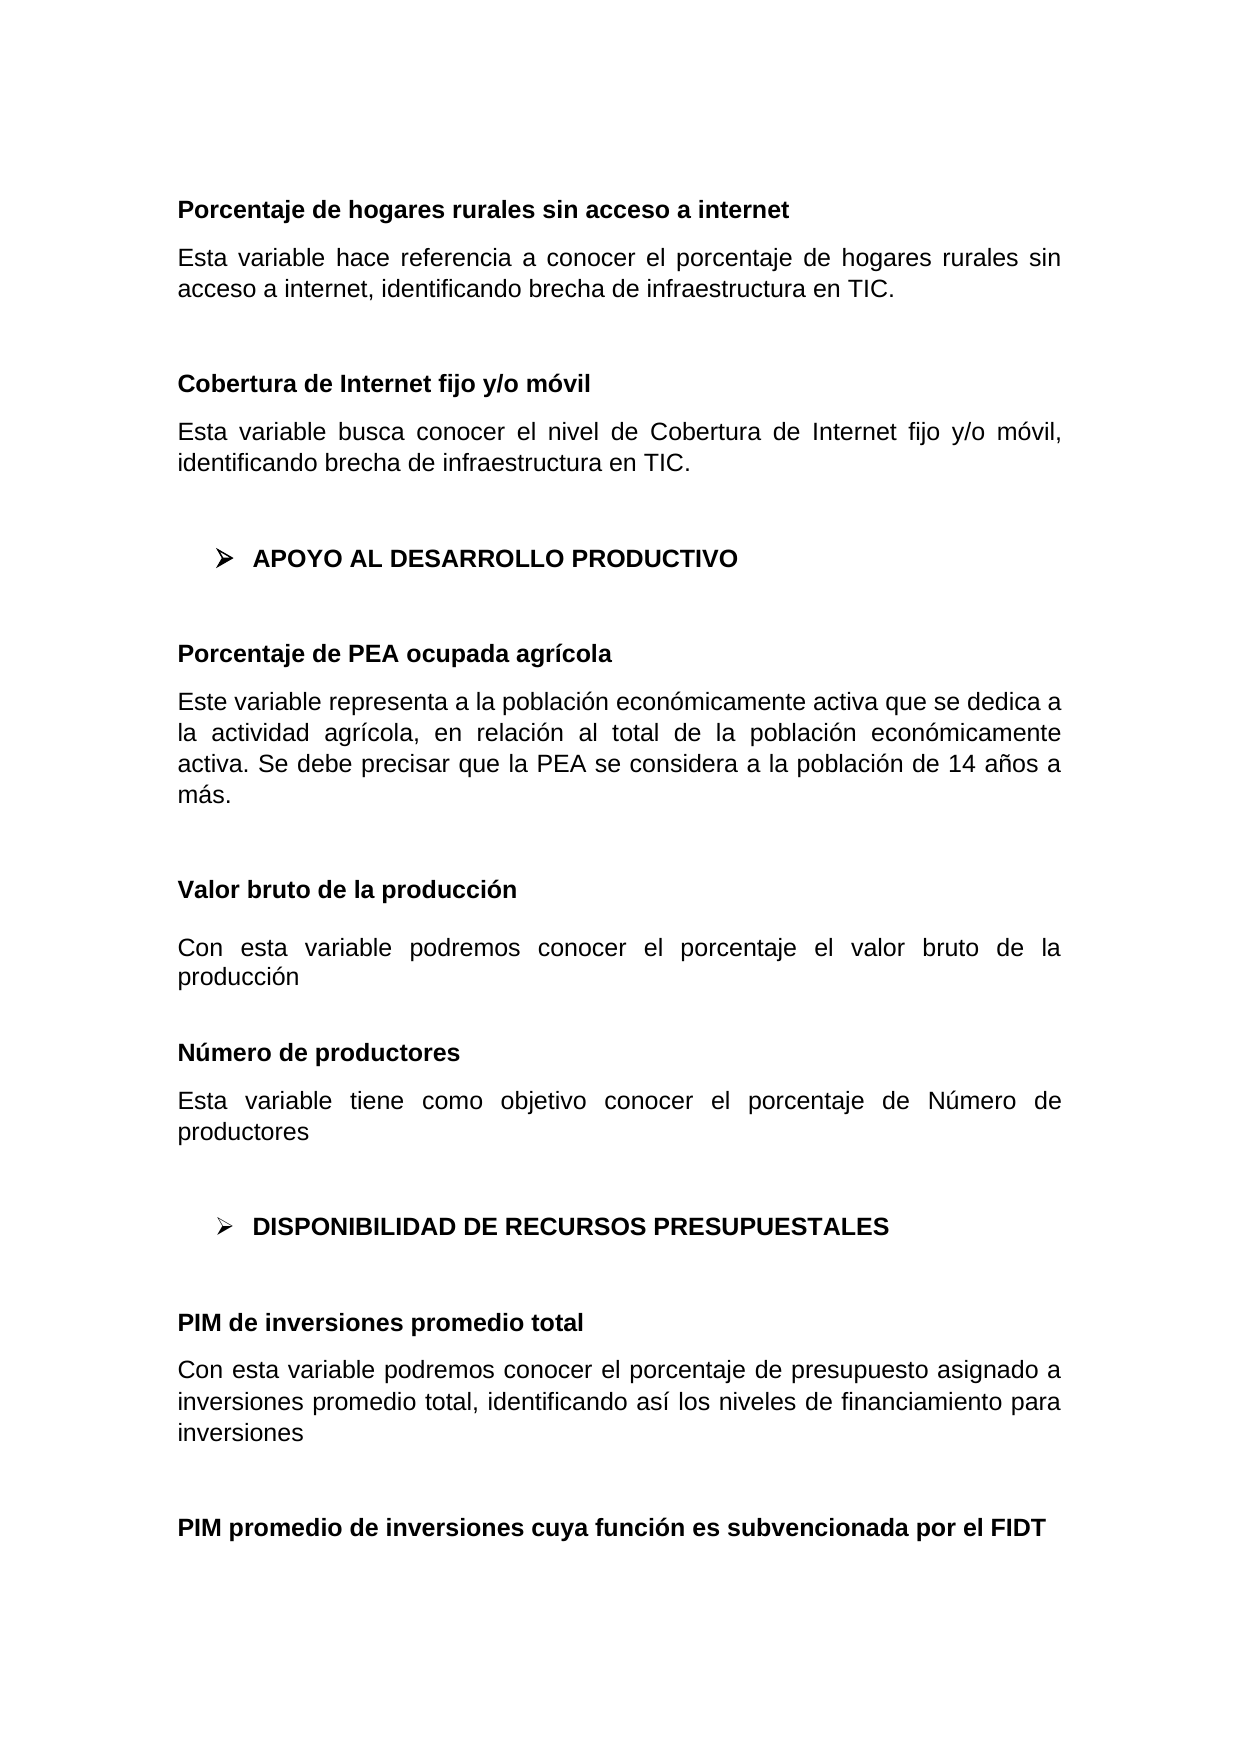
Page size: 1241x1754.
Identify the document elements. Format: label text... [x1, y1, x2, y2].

text Con esta variable podremos conocer el porcentaje el valor bruto de la producción [177, 933, 1063, 990]
text Porcentaje de hogares rurales sin acceso a internet [177, 195, 1063, 224]
text Este variable representa a la población económicamente activa que se dedica a la actividad agrícola, en relación al total de la población económicamente activa. Se debe precisar que la PEA se considera a la población de 14 años a más. [177, 687, 1063, 809]
text Con esta variable podremos conocer el porcentaje de presupuesto asignado a inversiones promedio total, identificando así los niveles de financiamiento para inversiones [177, 1356, 1063, 1446]
text Valor bruto de la producción [177, 875, 1063, 904]
text Esta variable tiene como objetivo conocer el porcentaje de Número de productores [177, 1086, 1063, 1146]
list DISPONIBILIDAD DE RECURSOS PRESUPUESTALES [215, 1212, 1063, 1241]
text PIM de inversiones promedio total [177, 1308, 1063, 1337]
text Esta variable hace referencia a conocer el porcentaje de hogares rurales sin acceso a internet, identificando brecha de infraestructura en TIC. [177, 243, 1063, 303]
text PIM promedio de inversiones cuya función es subvencionada por el FIDT [177, 1513, 1063, 1542]
text Número de productores [177, 1038, 1063, 1067]
text Esta variable busca conocer el nivel de Cobertura de Internet fijo y/o móvil, identificando brecha de infraestructura en TIC. [177, 417, 1063, 477]
text Cobertura de Internet fijo y/o móvil [177, 369, 1063, 398]
list APOYO AL DESARROLLO PRODUCTIVO [215, 544, 1063, 572]
text Porcentaje de PEA ocupada agrícola [177, 639, 1063, 668]
